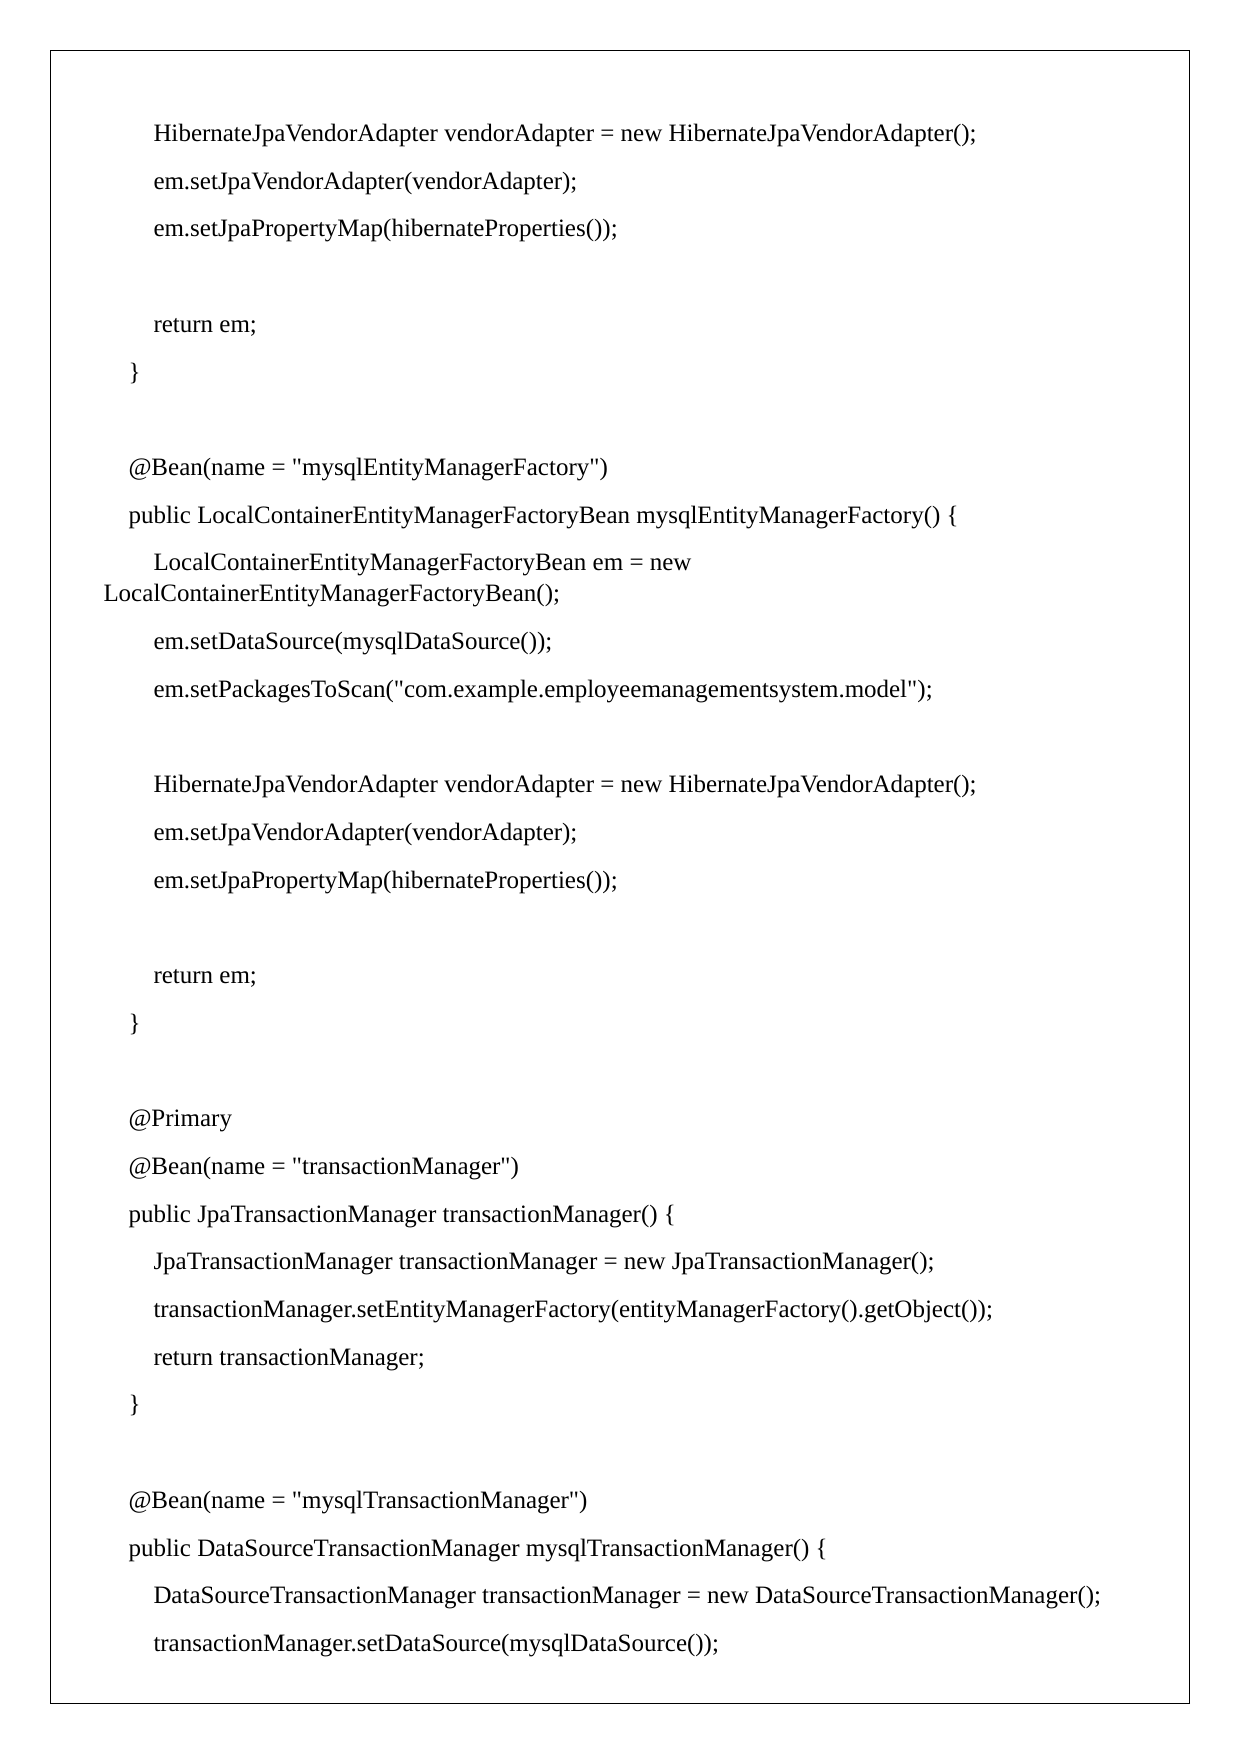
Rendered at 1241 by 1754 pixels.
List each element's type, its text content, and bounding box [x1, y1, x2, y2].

text return em; [103, 960, 1152, 989]
text @Primary [103, 1103, 1152, 1132]
text @Bean(name = "transactionManager") [103, 1151, 1152, 1180]
text @Bean(name = "mysqlTransactionManager") [103, 1485, 1152, 1514]
text return em; [103, 309, 1152, 338]
text public DataSourceTransactionManager mysqlTransactionManager() { [103, 1533, 1152, 1561]
text LocalContainerEntityManagerFactoryBean em = new LocalContainerEntityManagerFactoryBean(); [103, 547, 1152, 607]
text em.setJpaPropertyMap(hibernateProperties()); [103, 213, 1152, 242]
text DataSourceTransactionManager transactionManager = new DataSourceTransactionManager(); [103, 1580, 1152, 1609]
text } [103, 1008, 1152, 1037]
text em.setDataSource(mysqlDataSource()); [103, 626, 1152, 655]
text em.setPackagesToScan("com.example.employeemanagementsystem.model"); [103, 674, 1152, 703]
text return transactionManager; [103, 1342, 1152, 1371]
text } [103, 357, 1152, 385]
text JpaTransactionManager transactionManager = new JpaTransactionManager(); [103, 1246, 1152, 1275]
text transactionManager.setEntityManagerFactory(entityManagerFactory().getObject()); [103, 1294, 1152, 1323]
text HibernateJpaVendorAdapter vendorAdapter = new HibernateJpaVendorAdapter(); [103, 118, 1152, 147]
text HibernateJpaVendorAdapter vendorAdapter = new HibernateJpaVendorAdapter(); [103, 769, 1152, 798]
text em.setJpaVendorAdapter(vendorAdapter); [103, 817, 1152, 846]
text transactionManager.setDataSource(mysqlDataSource()); [103, 1628, 1152, 1657]
text em.setJpaPropertyMap(hibernateProperties()); [103, 865, 1152, 893]
text em.setJpaVendorAdapter(vendorAdapter); [103, 166, 1152, 194]
text public LocalContainerEntityManagerFactoryBean mysqlEntityManagerFactory() { [103, 500, 1152, 528]
text } [103, 1389, 1152, 1418]
text public JpaTransactionManager transactionManager() { [103, 1199, 1152, 1227]
text @Bean(name = "mysqlEntityManagerFactory") [103, 452, 1152, 481]
